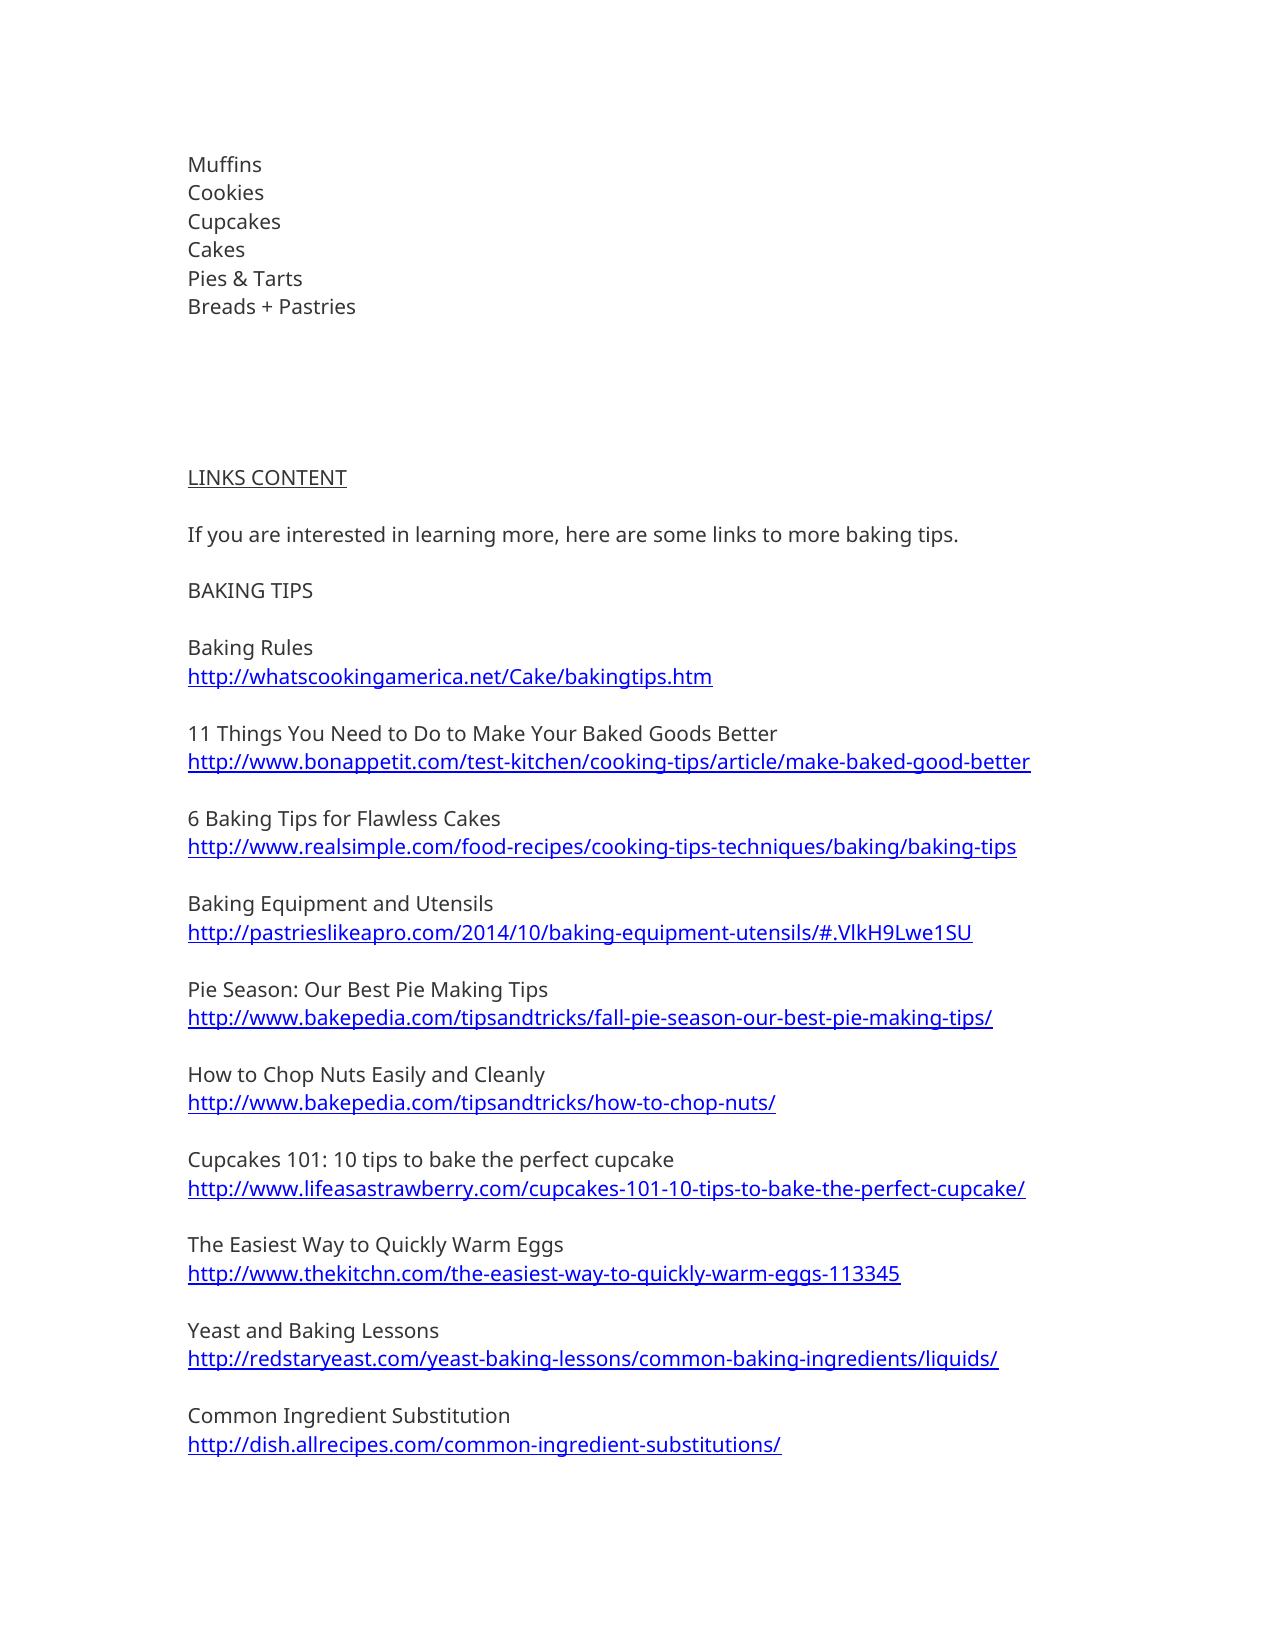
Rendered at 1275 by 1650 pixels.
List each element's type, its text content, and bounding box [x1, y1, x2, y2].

text http://dish.allrecipes.com/common-ingredient-substitutions/ [187, 1430, 1087, 1458]
text Common Ingredient Substitution [187, 1401, 1087, 1430]
text http://www.thekitchn.com/the-easiest-way-to-quickly-warm-eggs-113345 [187, 1259, 1087, 1287]
text Yeast and Baking Lessons [187, 1316, 1087, 1344]
text Baking Equipment and Utensils [187, 889, 1087, 918]
text http://www.realsimple.com/food-recipes/cooking-tips-techniques/baking/baking-tips [187, 832, 1087, 861]
text LINKS CONTENT [187, 463, 1087, 491]
text http://www.bakepedia.com/tipsandtricks/fall-pie-season-our-best-pie-making-tips/ [187, 1003, 1087, 1032]
text http://redstaryeast.com/yeast-baking-lessons/common-baking-ingredients/liquids/ [187, 1344, 1087, 1373]
text If you are interested in learning more, here are some links to more baking tips. [187, 520, 1087, 548]
text Pies & Tarts [187, 264, 1087, 292]
text Cakes [187, 235, 1087, 264]
text Baking Rules [187, 633, 1087, 662]
text 6 Baking Tips for Flawless Cakes [187, 804, 1087, 832]
text http://whatscookingamerica.net/Cake/bakingtips.htm [187, 662, 1087, 690]
text http://pastrieslikeapro.com/2014/10/baking-equipment-utensils/#.VlkH9Lwe1SU [187, 918, 1087, 946]
text Cookies [187, 178, 1087, 207]
text Pie Season: Our Best Pie Making Tips [187, 975, 1087, 1003]
text BAKING TIPS [187, 577, 1087, 605]
text http://www.bonappetit.com/test-kitchen/cooking-tips/article/make-baked-good-better [187, 747, 1087, 776]
text The Easiest Way to Quickly Warm Eggs [187, 1231, 1087, 1259]
text Cupcakes [187, 207, 1087, 235]
text Breads + Pastries [187, 292, 1087, 321]
text http://www.lifeasastrawberry.com/cupcakes-101-10-tips-to-bake-the-perfect-cupcake/ [187, 1174, 1087, 1202]
text 11 Things You Need to Do to Make Your Baked Goods Better [187, 719, 1087, 747]
text Cupcakes 101: 10 tips to bake the perfect cupcake [187, 1145, 1087, 1174]
text How to Chop Nuts Easily and Cleanly [187, 1060, 1087, 1088]
text Muffins [187, 150, 1087, 178]
text http://www.bakepedia.com/tipsandtricks/how-to-chop-nuts/ [187, 1088, 1087, 1117]
